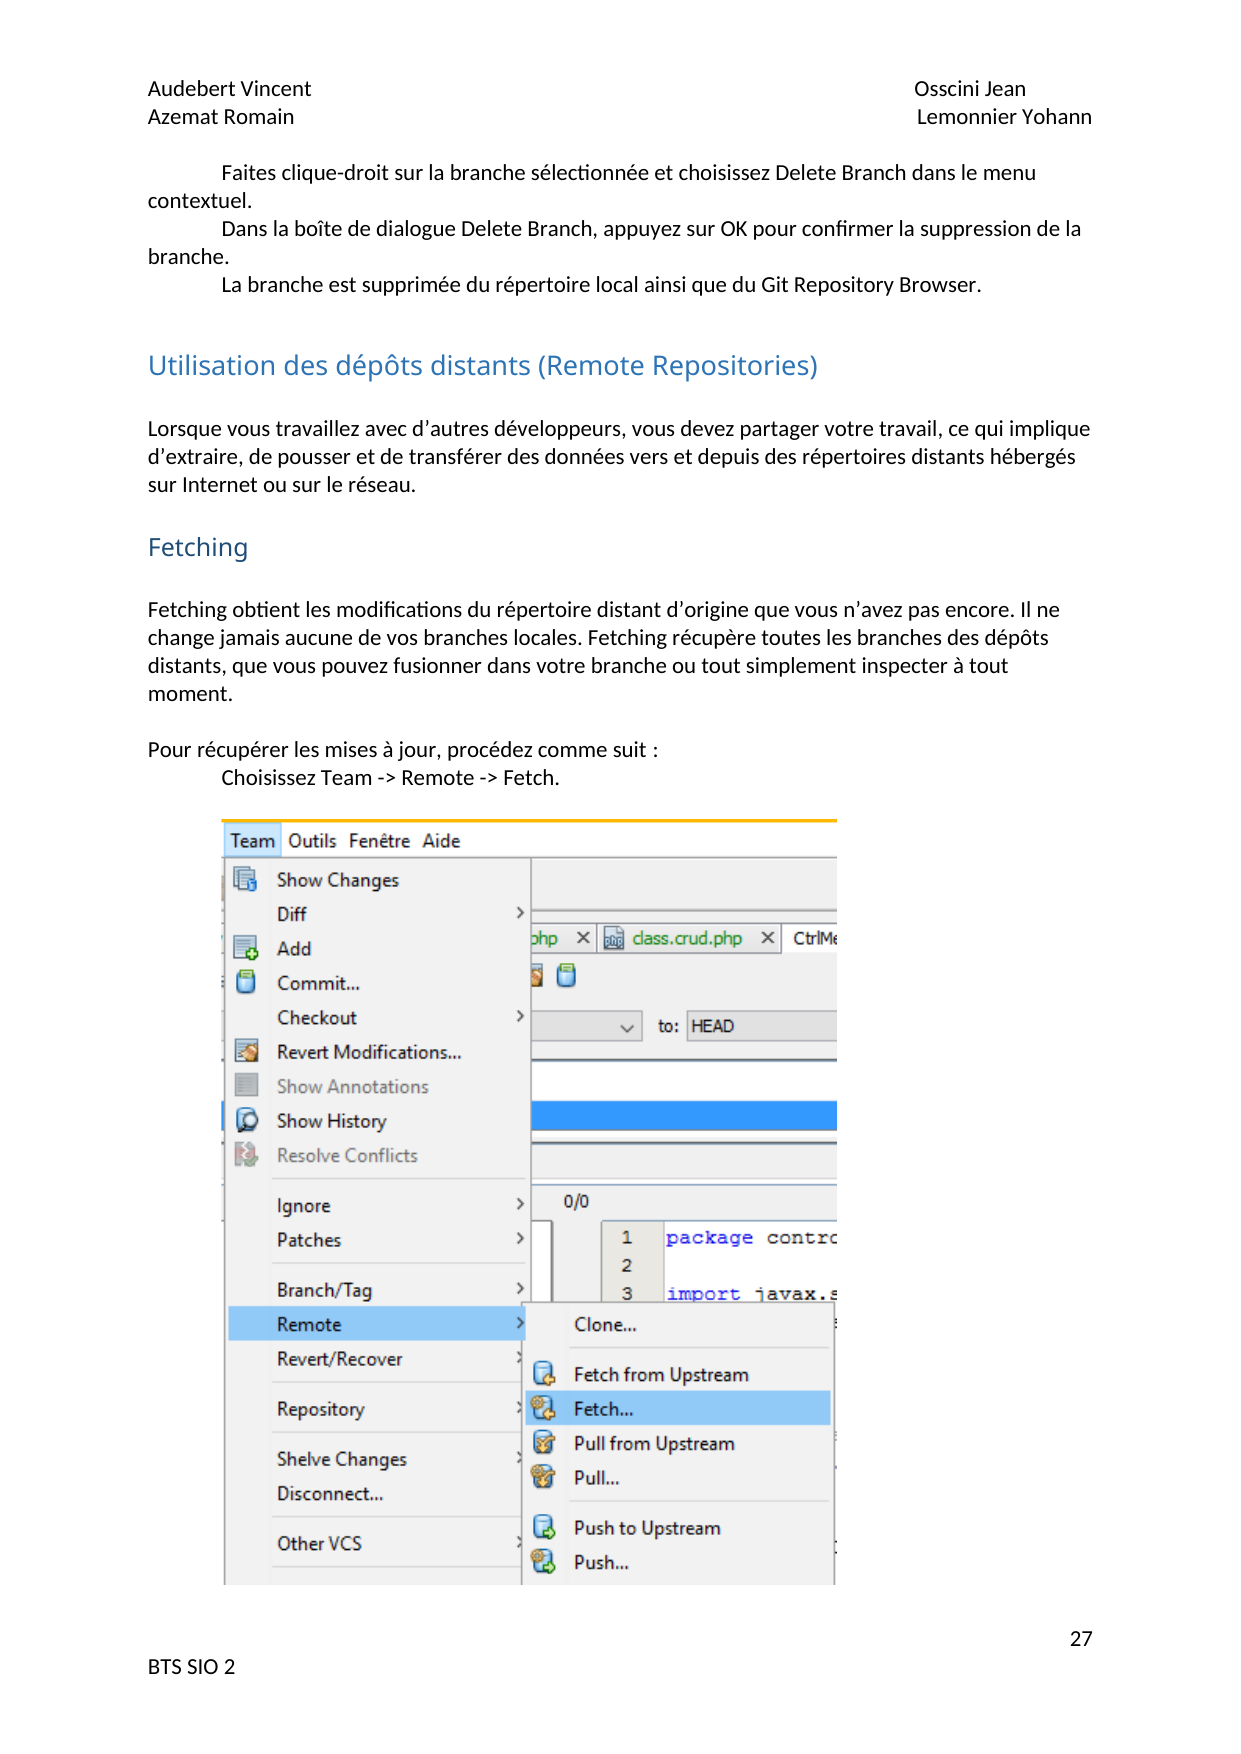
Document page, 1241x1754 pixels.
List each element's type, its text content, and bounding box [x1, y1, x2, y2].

text La branche est supprimée du répertoire local ainsi que du Git Repository Browser. [148, 270, 1093, 298]
text Lorsque vous travaillez avec d’autres développeurs, vous devez partager votre travail, ce qui implique d’extraire, de pousser et de transférer des données vers et depuis des répertoires distants hébergés sur Internet ou sur le réseau. [148, 414, 1093, 498]
text Choisissez Team -> Remote -> Fetch. [148, 763, 1093, 791]
text Dans la boîte de dialogue Delete Branch, appuyez sur OK pour confirmer la suppression de la branche. [148, 214, 1093, 270]
text Fetching obtient les modifications du répertoire distant d’origine que vous n’avez pas encore. Il ne change jamais aucune de vos branches locales. Fetching récupère toutes les branches des dépôts distants, que vous pouvez fusionner dans votre branche ou tout simplement inspecter à tout moment. [148, 595, 1093, 707]
subtitle Fetching [148, 530, 1093, 564]
text Pour récupérer les mises à jour, procédez comme suit : [148, 735, 1093, 763]
subtitle Utilisation des dépôts distants (Remote Repositories) [148, 346, 1093, 383]
picture [221, 819, 837, 1585]
text Faites clique-droit sur la branche sélectionnée et choisissez Delete Branch dans le menu contextuel. [148, 158, 1093, 214]
